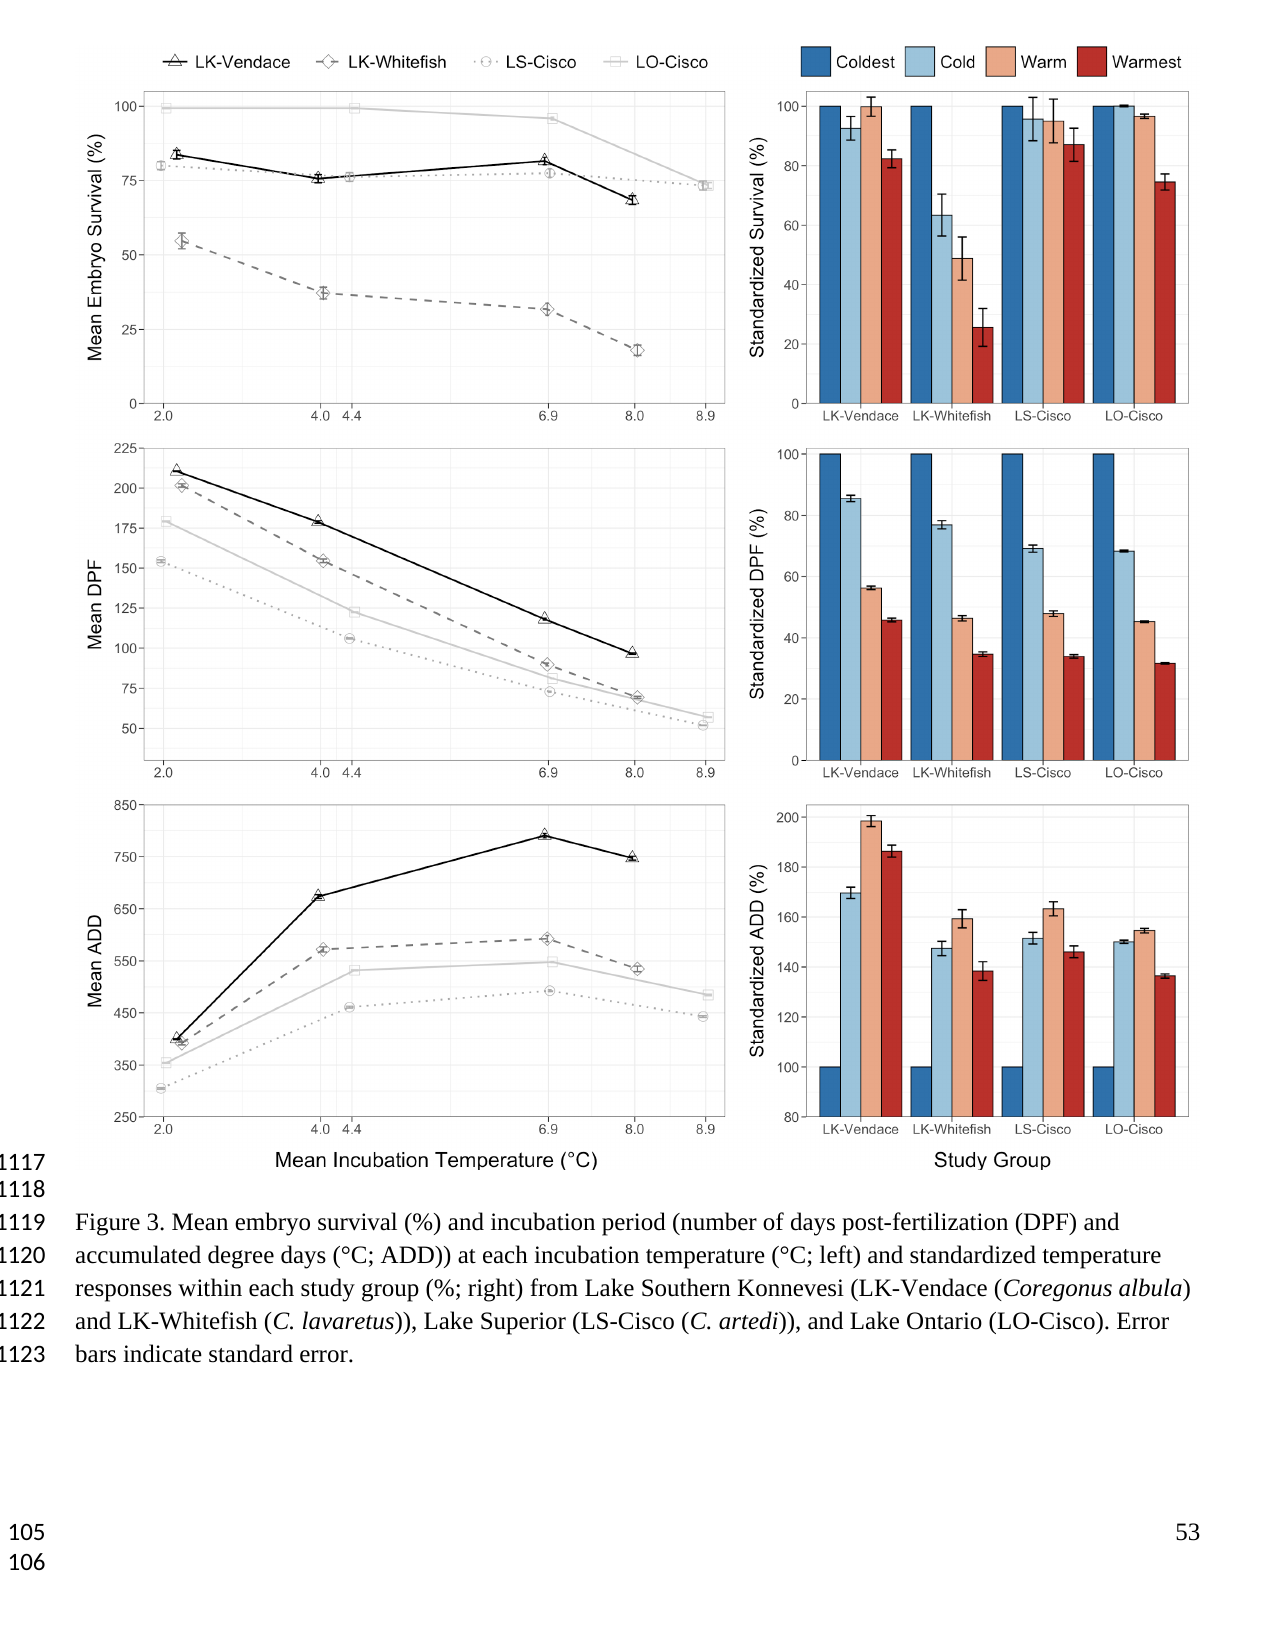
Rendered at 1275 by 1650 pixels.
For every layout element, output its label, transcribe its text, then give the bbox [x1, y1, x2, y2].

picture [75, 45, 1200, 1170]
text Figure 3. Mean embryo survival (%) and incubation period (number of days post-fertilization (DPF) and accumulated degree days (°C; ADD)) at each incubation temperature (°C; left) and standardized temperature responses within each study group (%; right) from Lake Southern Konnevesi (LK-Vendace (Coregonus albula) and LK-Whitefish (C. lavaretus)), Lake Superior (LS-Cisco (C. artedi)), and Lake Ontario (LO-Cisco). Error bars indicate standard error. [75, 1207, 1200, 1368]
